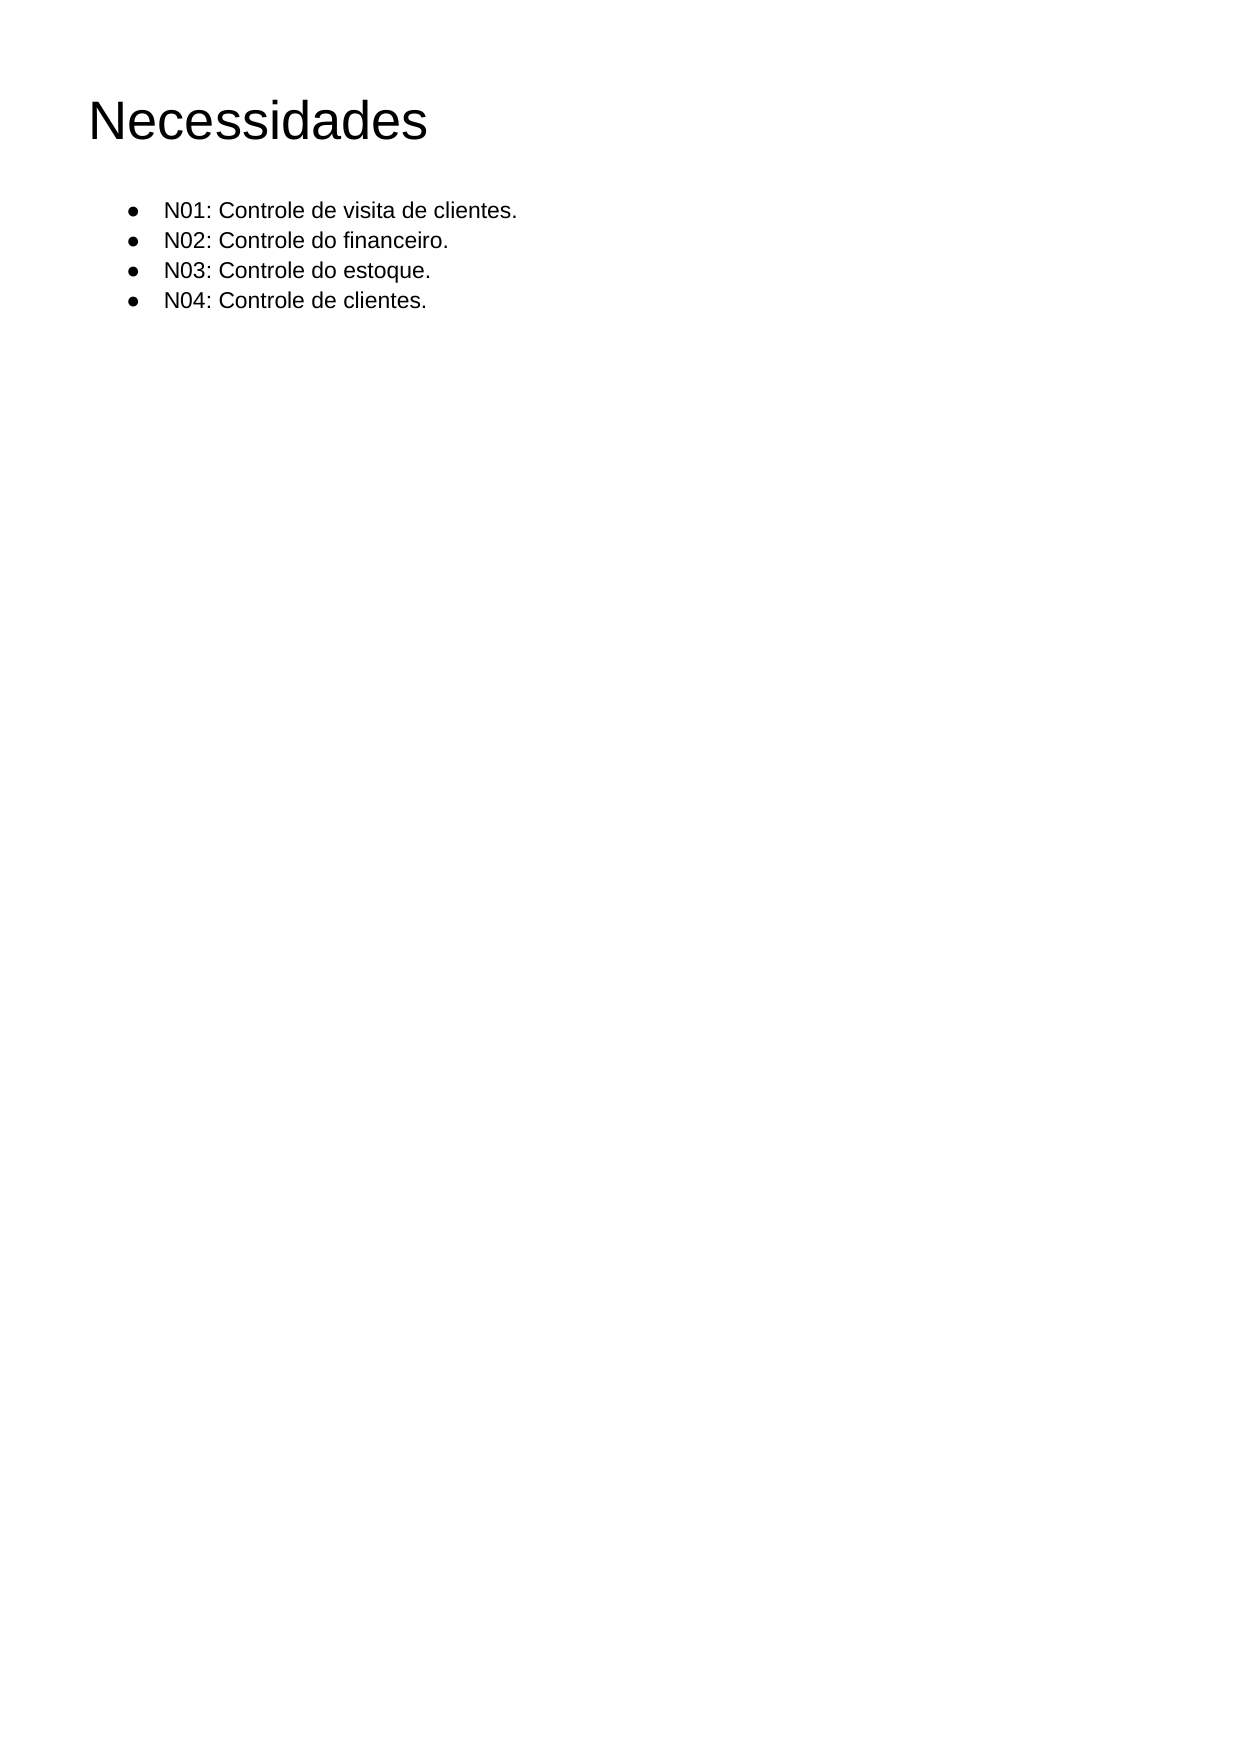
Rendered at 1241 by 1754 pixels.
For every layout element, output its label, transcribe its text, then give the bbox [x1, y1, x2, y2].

list N03: Controle do estoque. [126, 257, 1090, 283]
list N04: Controle de clientes. [126, 287, 1090, 313]
list N02: Controle do financeiro. [126, 227, 1090, 253]
title Necessidades [88, 88, 1090, 151]
list N01: Controle de visita de clientes. [126, 197, 1090, 223]
